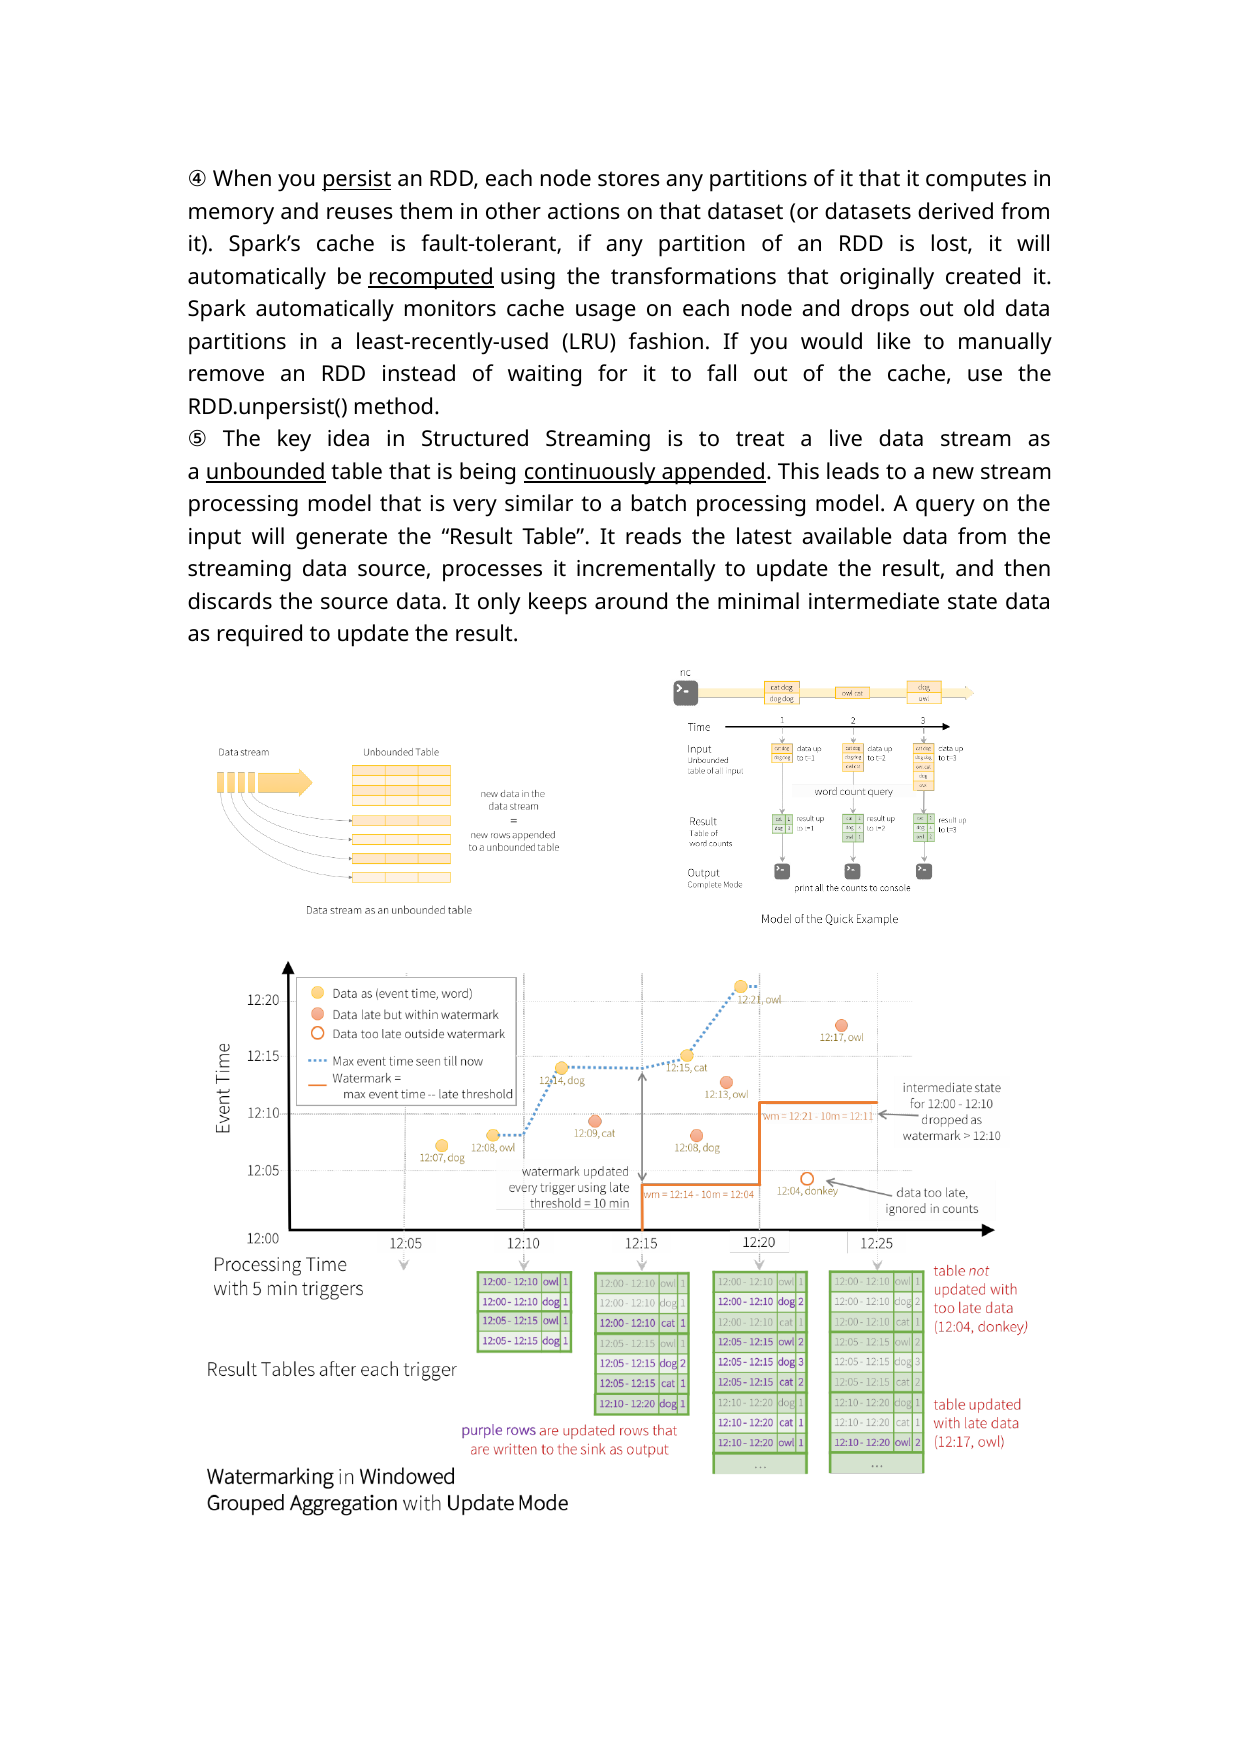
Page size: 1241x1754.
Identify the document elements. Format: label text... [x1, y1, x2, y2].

text ⑤ The key idea in Structured Streaming is to treat a live data stream as a unbounded table that is being continuously appended. This leads to a new stream processing model that is very similar to a batch processing model. A query on the input will generate the “Result Table”. It reads the latest available data from the streaming data source, processes it incrementally to update the result, and then discards the source data. It only keeps around the minimal intermediate state data as required to update the result. [187, 422, 1053, 649]
text ④ When you persist an RDD, each node stores any partitions of it that it computes in memory and reuses them in other actions on that dataset (or datasets derived from it). Spark’s cache is fault-tolerant, if any partition of an RDD is lost, it will automatically be recomputed using the transformations that originally created it. Spark automatically monitors cache usage on each node and drops out old data partitions in a least-recently-used (LRU) fashion. If you would like to manually remove an RDD instead of waiting for it to fall out of the cache, use the RDD.unpersist() method. [187, 162, 1053, 422]
picture [187, 942, 1053, 1540]
picture [187, 649, 1051, 936]
